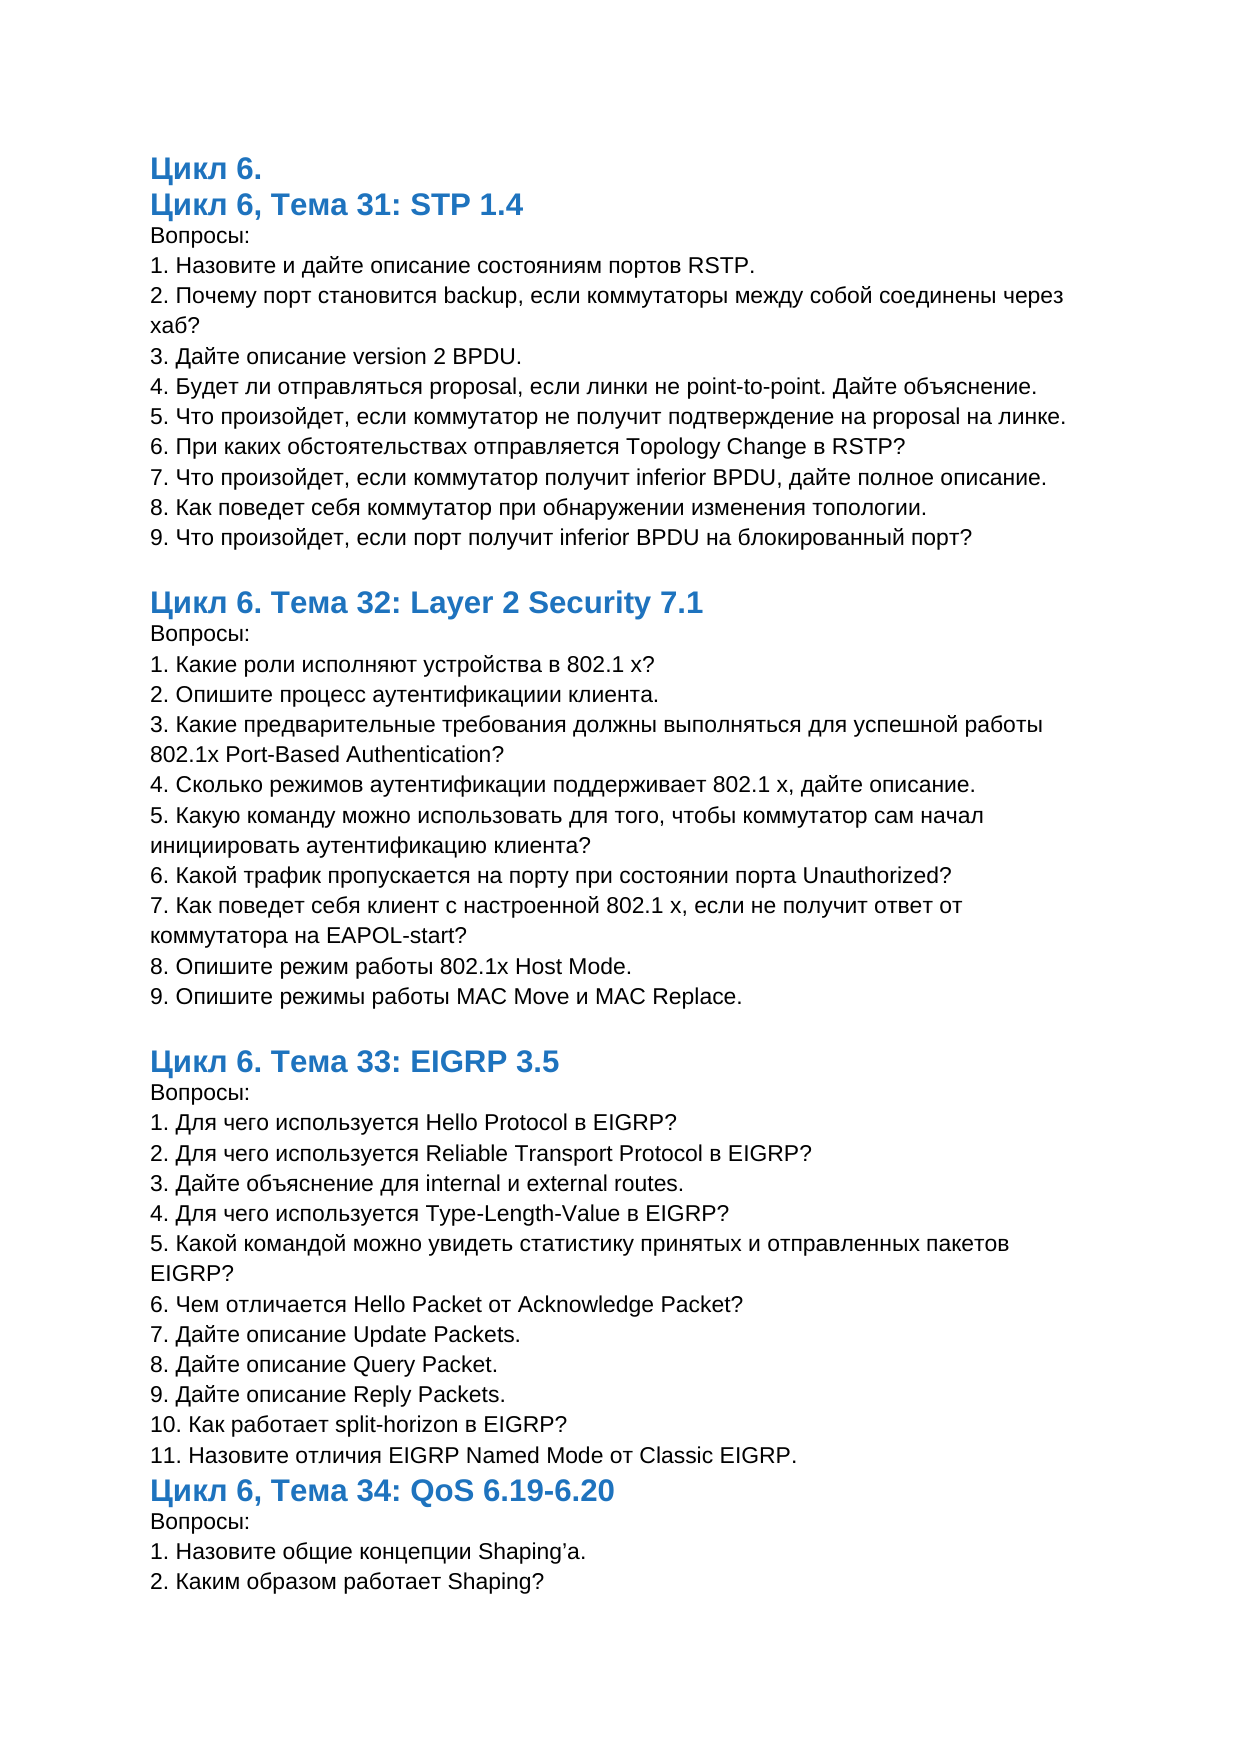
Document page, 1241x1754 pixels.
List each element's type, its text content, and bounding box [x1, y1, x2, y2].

text 9. Дайте описание Reply Packets. [150, 1381, 1090, 1408]
text 5. Что произойдет, если коммутатор не получит подтверждение на proposal на линке. [150, 403, 1090, 429]
text 4. Для чего используется Type-Length-Value в EIGRP? [150, 1200, 1090, 1226]
text 2. Для чего используется Reliable Transport Protocol в EIGRP? [150, 1139, 1090, 1166]
subtitle Цикл 6. [150, 150, 1090, 186]
text Вопросы: [150, 1508, 1090, 1534]
text 7. Дайте описание Update Packets. [150, 1321, 1090, 1347]
text 9. Что произойдет, если порт получит inferior BPDU на блокированный порт? [150, 524, 1090, 550]
text 6. Какой трафик пропускается на порту при состоянии порта Unauthorized? [150, 862, 1090, 888]
text Вопросы: [150, 620, 1090, 647]
text 8. Опишите режим работы 802.1x Host Mode. [150, 953, 1090, 979]
text 6. Чем отличается Hello Packet от Acknowledge Packet? [150, 1291, 1090, 1317]
text 3. Дайте описание version 2 BPDU. [150, 343, 1090, 369]
text 1. Для чего используется Hello Protocol в EIGRP? [150, 1109, 1090, 1136]
text Вопросы: [150, 222, 1090, 248]
text 5. Какой командой можно увидеть статистику принятых и отправленных пакетов EIGRP? [150, 1230, 1090, 1287]
subtitle Цикл 6. Тема 33: EIGRP 3.5 [150, 1043, 1090, 1079]
text 1. Назовите общие концепции Shaping’a. [150, 1538, 1090, 1564]
text 7. Что произойдет, если коммутатор получит inferior BPDU, дайте полное описание. [150, 463, 1090, 490]
text 7. Как поведет себя клиент с настроенной 802.1 x, если не получит ответ от коммутатора на EAPOL-start? [150, 892, 1090, 949]
subtitle Цикл 6, Тема 34: QoS 6.19-6.20 [150, 1472, 1090, 1508]
text 11. Назовите отличия EIGRP Named Mode от Classic EIGRP. [150, 1442, 1090, 1468]
subtitle Цикл 6. Тема 32: Layer 2 Security 7.1 [150, 584, 1090, 620]
text 5. Какую команду можно использовать для того, чтобы коммутатор сам начал инициировать аутентификацию клиента? [150, 802, 1090, 858]
text 3. Дайте объяснение для internal и external routes. [150, 1170, 1090, 1196]
text 1. Какие роли исполняют устройства в 802.1 x? [150, 651, 1090, 677]
text 4. Будет ли отправляться proposal, если линки не point-to-point. Дайте объяснение. [150, 373, 1090, 399]
text 6. При каких обстоятельствах отправляется Topology Change в RSTP? [150, 433, 1090, 460]
subtitle Цикл 6, Тема 31: STP 1.4 [150, 186, 1090, 222]
text 2. Каким образом работает Shaping? [150, 1568, 1090, 1594]
text Вопросы: [150, 1079, 1090, 1106]
text 10. Как работает split-horizon в EIGRP? [150, 1411, 1090, 1438]
text 2. Почему порт становится backup, если коммутаторы между собой соединены через хаб? [150, 282, 1090, 339]
text 2. Опишите процесс аутентификациии клиента. [150, 681, 1090, 707]
text 9. Опишите режимы работы MAC Move и MAC Replace. [150, 983, 1090, 1009]
text 3. Какие предварительные требования должны выполняться для успешной работы 802.1x Port-Based Authentication? [150, 711, 1090, 767]
text 8. Как поведет себя коммутатор при обнаружении изменения топологии. [150, 494, 1090, 520]
text 8. Дайте описание Query Packet. [150, 1351, 1090, 1377]
text 1. Назовите и дайте описание состояниям портов RSTP. [150, 252, 1090, 278]
text 4. Сколько режимов аутентификации поддерживает 802.1 x, дайте описание. [150, 771, 1090, 798]
